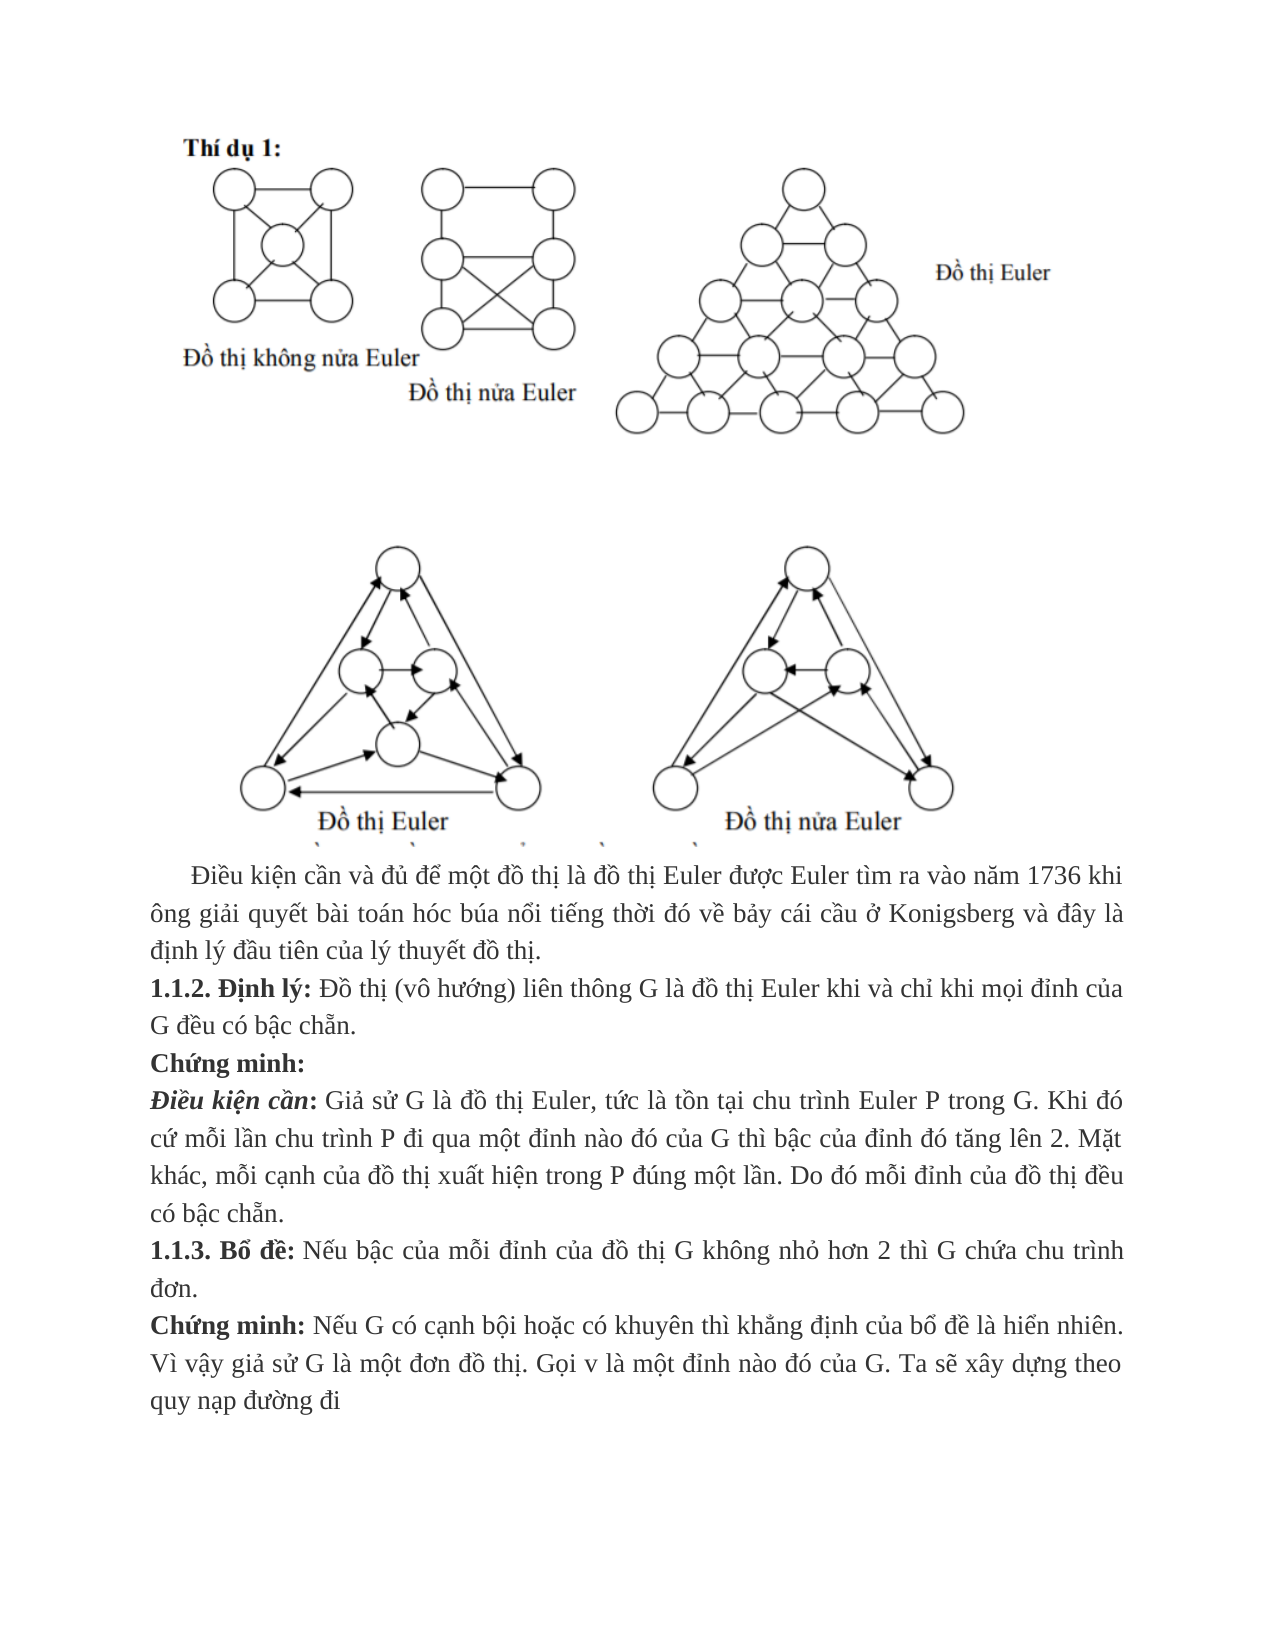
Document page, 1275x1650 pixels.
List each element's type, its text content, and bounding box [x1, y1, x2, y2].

picture [150, 508, 1090, 847]
picture [150, 131, 1125, 442]
text Chứng minh: Nếu G có cạnh bội hoặc có khuyên thì khẳng định của bổ đề là hiển nhiên. Vì vậy giả sử G là một đơn đồ thị. Gọi v là một đỉnh nào đó của G. Ta sẽ xây dựng theo quy nạp đường đi [150, 1303, 1125, 1415]
text 1.1.2. Định lý: Đồ thị (vô hướng) liên thông G là đồ thị Euler khi và chỉ khi mọi đỉnh của G đều có bậc chẵn. [150, 965, 1125, 1040]
text Chứng minh: [150, 1040, 1125, 1078]
text 1.1.3. Bổ đề: Nếu bậc của mỗi đỉnh của đồ thị G không nhỏ hơn 2 thì G chứa chu trình đơn. [150, 1228, 1125, 1303]
text Điều kiện cần: Giả sử G là đồ thị Euler, tức là tồn tại chu trình Euler P trong G. Khi đó cứ mỗi lần chu trình P đi qua một đỉnh nào đó của G thì bậc của đỉnh đó tăng lên 2. Mặt khác, mỗi cạnh của đồ thị xuất hiện trong P đúng một lần. Do đó mỗi đỉnh của đồ thị đều có bậc chẵn. [150, 1078, 1125, 1228]
